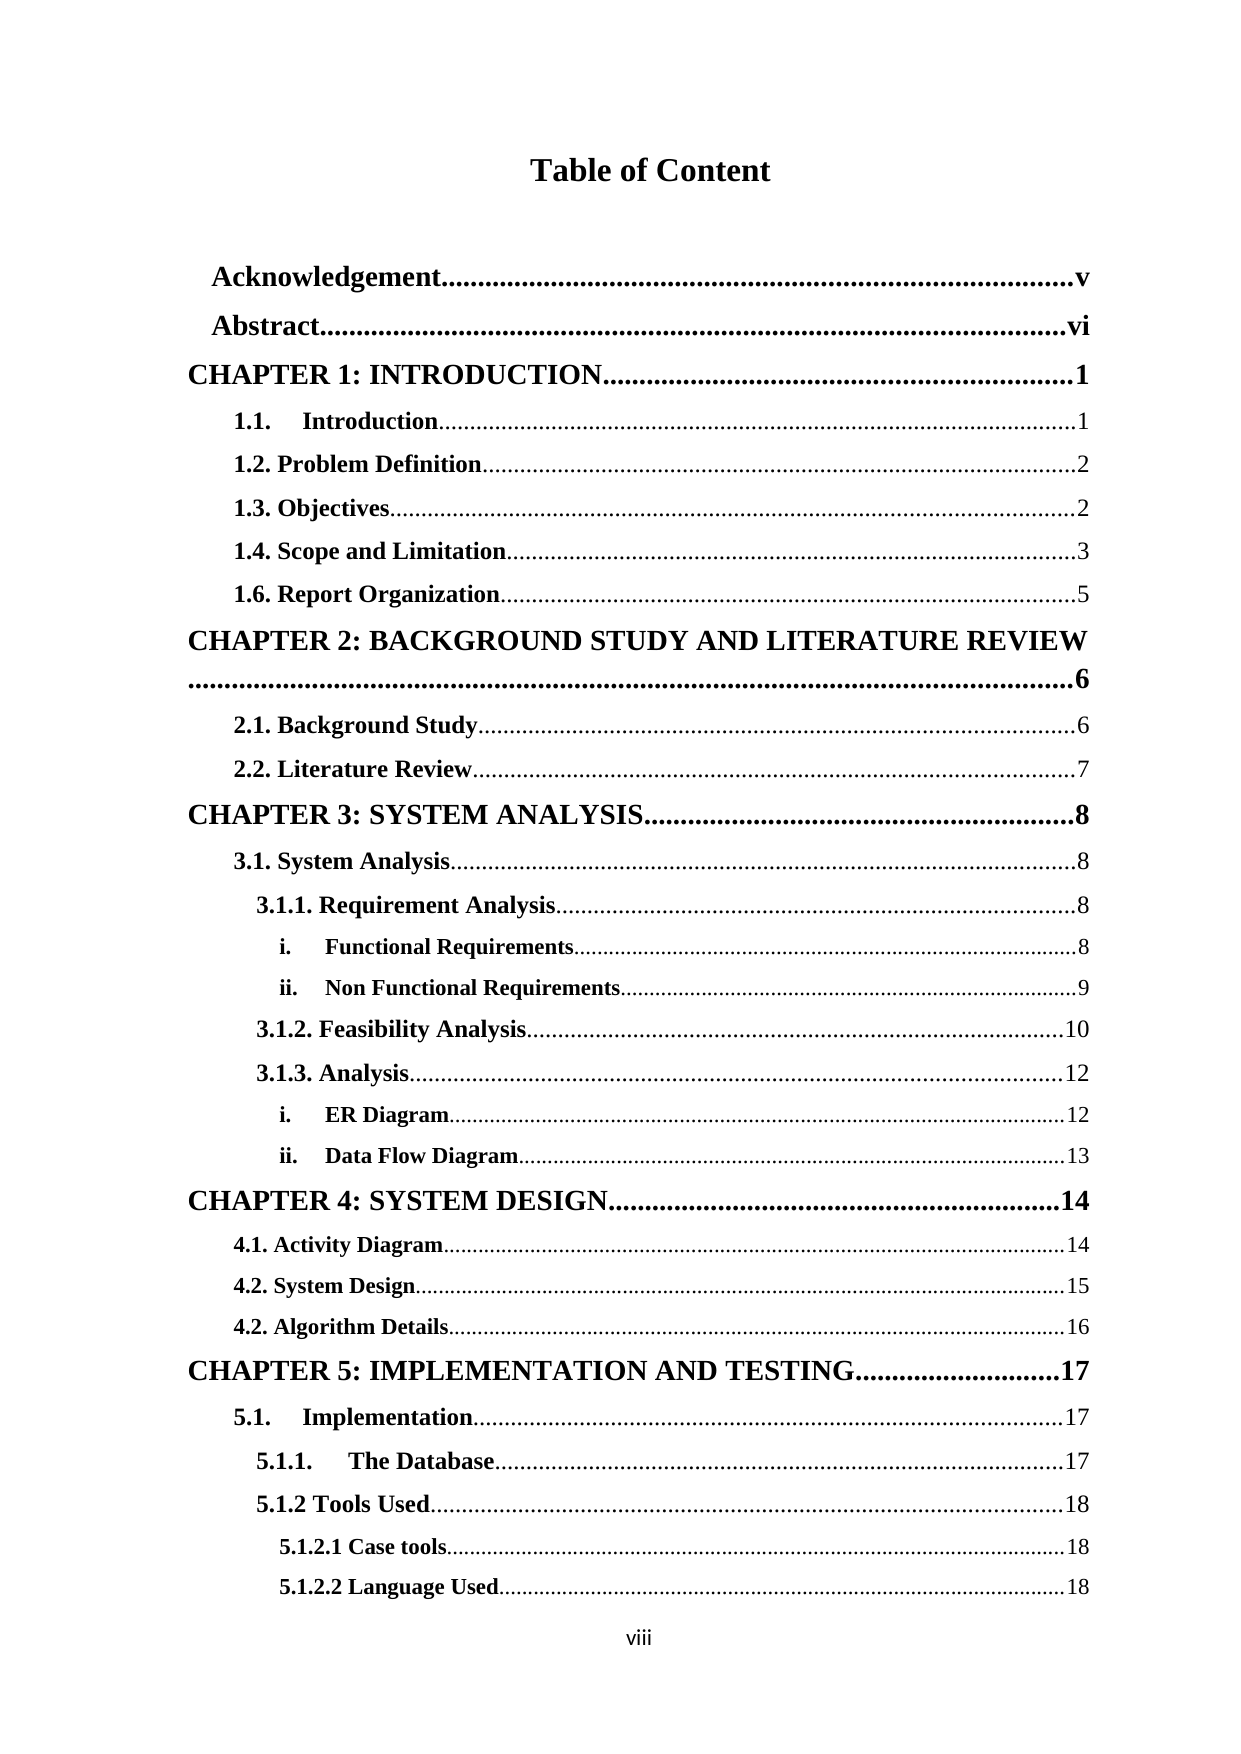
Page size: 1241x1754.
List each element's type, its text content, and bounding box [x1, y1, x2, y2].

text 1.3. Objectives 2 [233, 493, 1090, 521]
text CHAPTER 5: IMPLEMENTATION AND TESTING 17 [187, 1353, 1090, 1387]
text 5.1. Implementation 17 [233, 1402, 1090, 1431]
text i. ER Diagram 12 [279, 1101, 325, 1128]
text 3.1.2. Feasibility Analysis 10 [256, 1014, 1090, 1043]
text CHAPTER 1: INTRODUCTION 1 [187, 357, 1090, 390]
text Abstract vi [210, 308, 1090, 341]
text CHAPTER 2: BACKGROUND STUDY AND LITERATURE REVIEW 6 [187, 623, 1090, 695]
text 5.1.2 Tools Used 18 [256, 1489, 1090, 1518]
text 2.1. Background Study 6 [233, 711, 1090, 739]
text 5.1.2.1 Case tools 18 [279, 1533, 1090, 1559]
text CHAPTER 4: SYSTEM DESIGN 14 [187, 1183, 1090, 1216]
text 4.1. Activity Diagram 14 [233, 1232, 1090, 1258]
text 4.2. System Design 15 [233, 1272, 1090, 1298]
text 3.1.1. Requirement Analysis 8 [256, 890, 1090, 918]
text Table of Content [210, 150, 1090, 188]
text i. Functional Requirements 8 [279, 933, 1090, 959]
text 1.2. Problem Definition 2 [233, 449, 1090, 478]
text 4.2. Algorithm Details 16 [233, 1313, 1090, 1339]
text 5.1.2.2 Language Used 18 [279, 1573, 1090, 1600]
text 3.1. System Analysis 8 [233, 846, 1090, 875]
text 1.6. Report Organization 5 [233, 579, 1090, 608]
text 1.1. Introduction 1 [233, 406, 1090, 434]
text 3.1.3. Analysis 12 [256, 1058, 1090, 1087]
text ii. Non Functional Requirements 9 [279, 974, 1090, 1000]
text 2.2. Literature Review 7 [233, 754, 1090, 783]
text 5.1.1. The Database 17 [256, 1446, 1090, 1474]
text Acknowledgement v [210, 259, 1090, 292]
text 1.4. Scope and Limitation 3 [233, 536, 1090, 565]
text CHAPTER 3: SYSTEM ANALYSIS 8 [187, 797, 1090, 831]
text ii. Data Flow Diagram 13 [279, 1142, 1090, 1168]
text i. ER Diagram 12 [449, 1101, 1090, 1128]
